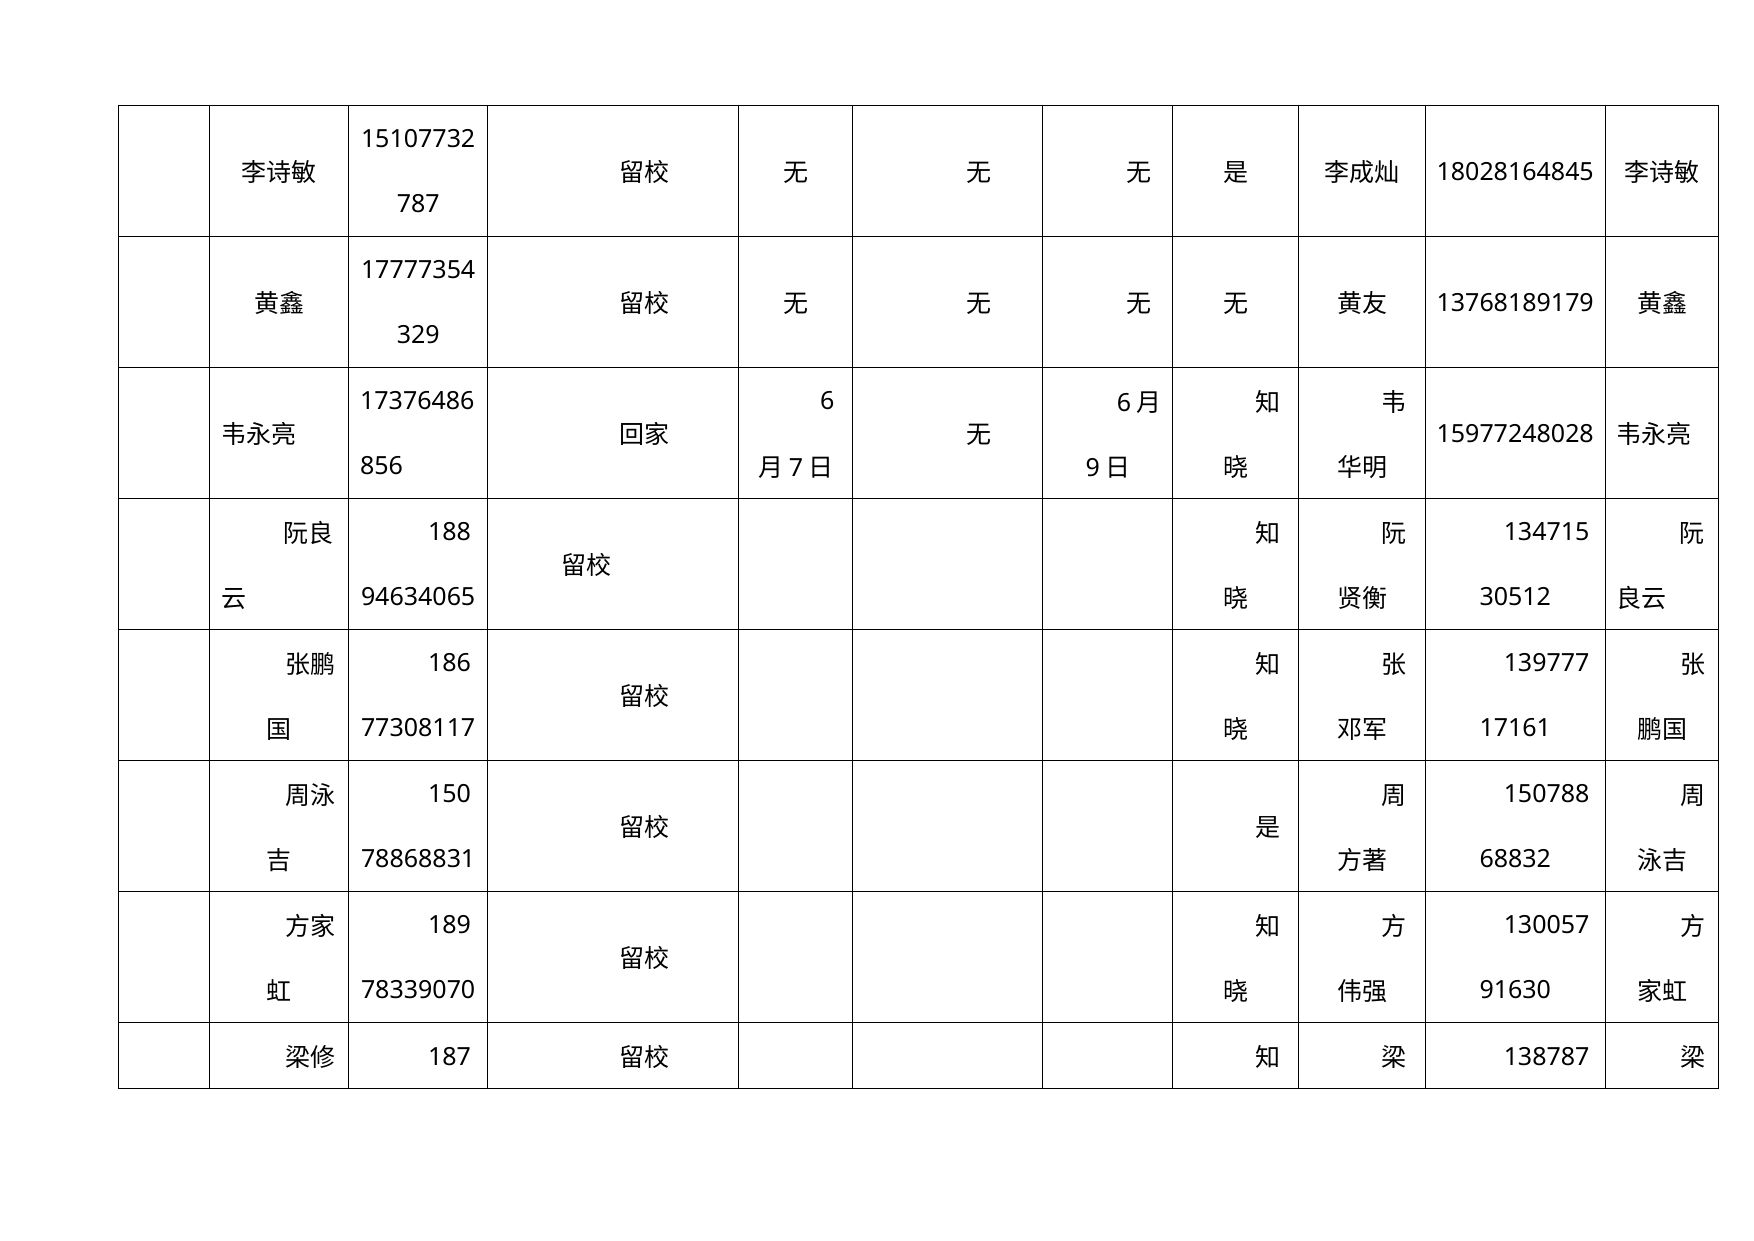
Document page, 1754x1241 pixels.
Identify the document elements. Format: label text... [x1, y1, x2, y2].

table_cell 无 [853, 106, 1042, 236]
table_cell 13878767163 [1426, 1023, 1605, 1088]
table_cell 张鹏国 [210, 630, 348, 760]
table_cell 梁修达 [210, 1023, 348, 1088]
table_cell [739, 892, 852, 1022]
table_cell 周泳吉 [1606, 761, 1718, 891]
table_cell 15977248028 [1426, 368, 1605, 498]
table_cell 知晓 [1173, 630, 1298, 760]
table_cell 阮良云 [210, 499, 348, 629]
table_cell 6月9日 [1043, 368, 1172, 498]
table_cell 韦永亮 [210, 368, 348, 498]
table_cell 黄鑫 [210, 237, 348, 367]
table_cell 15107732787 [349, 106, 487, 236]
table_cell 周泳吉 [210, 761, 348, 891]
table_cell 黄友 [1299, 237, 1425, 367]
table_cell 17376486856 [349, 368, 487, 498]
table_cell 留校 [488, 761, 738, 891]
table_cell 17777354329 [349, 237, 487, 367]
table_cell 回家 [488, 368, 738, 498]
table_cell 13977717161 [1426, 630, 1605, 760]
table_cell 无 [1173, 237, 1298, 367]
table_cell 方家虹 [210, 892, 348, 1022]
table_cell 留校 [488, 630, 738, 760]
table_cell 李诗敏 [210, 106, 348, 236]
table_cell [119, 499, 209, 629]
table_cell 18777358443 [349, 1023, 487, 1088]
table_cell 方家虹 [1606, 892, 1718, 1022]
table_cell [1043, 892, 1172, 1022]
table_cell 15078868832 [1426, 761, 1605, 891]
table_cell 无 [739, 237, 852, 367]
table_cell [853, 499, 1042, 629]
table_cell 梁修达 [1606, 1023, 1718, 1088]
table_cell 知晓 [1173, 892, 1298, 1022]
table_cell [739, 761, 852, 891]
table_cell 张鹏国 [1606, 630, 1718, 760]
table_cell 李诗敏 [1606, 106, 1718, 236]
table_cell [1043, 499, 1172, 629]
table_cell [119, 368, 209, 498]
table_cell 留校 [488, 237, 738, 367]
table_cell 阮贤衡 [1299, 499, 1425, 629]
table_cell 张邓军 [1299, 630, 1425, 760]
table_cell [739, 499, 852, 629]
table_cell 是 [1173, 761, 1298, 891]
table_cell 18028164845 [1426, 106, 1605, 236]
table_cell 无 [739, 106, 852, 236]
table_cell 知晓 [1173, 1023, 1298, 1088]
table_cell 留校 [488, 892, 738, 1022]
table_cell 知晓 [1173, 368, 1298, 498]
table_cell [853, 761, 1042, 891]
table_cell 18677308117 [349, 630, 487, 760]
table_cell [119, 106, 209, 236]
table_cell 黄鑫 [1606, 237, 1718, 367]
table_cell 阮良云 [1606, 499, 1718, 629]
table_cell [119, 630, 209, 760]
table_cell 梁家森 [1299, 1023, 1425, 1088]
table_cell 李成灿 [1299, 106, 1425, 236]
table_cell 周方著 [1299, 761, 1425, 891]
table_cell 13005791630 [1426, 892, 1605, 1022]
table_cell 13471530512 [1426, 499, 1605, 629]
table_cell [119, 761, 209, 891]
table_cell [853, 1023, 1042, 1088]
table_cell 韦永亮 [1606, 368, 1718, 498]
table_cell [1043, 630, 1172, 760]
table_cell 韦华明 [1299, 368, 1425, 498]
table_cell [739, 630, 852, 760]
table_cell [119, 1023, 209, 1088]
table_cell [119, 892, 209, 1022]
table_cell [853, 630, 1042, 760]
table_cell 无 [1043, 237, 1172, 367]
table_cell [1043, 761, 1172, 891]
table_cell 18978339070 [349, 892, 487, 1022]
table_cell 留校 [488, 106, 738, 236]
table_cell 方伟强 [1299, 892, 1425, 1022]
table_cell 6月7日 [739, 368, 852, 498]
table_cell 是 [1173, 106, 1298, 236]
table_cell 15078868831 [349, 761, 487, 891]
table_cell [119, 237, 209, 367]
table_cell [739, 1023, 852, 1088]
table_cell 无 [853, 237, 1042, 367]
table_cell 无 [853, 368, 1042, 498]
table_cell 无 [1043, 106, 1172, 236]
table_cell 13768189179 [1426, 237, 1605, 367]
table_cell 知晓 [1173, 499, 1298, 629]
table_cell [853, 892, 1042, 1022]
table_cell 18894634065 [349, 499, 487, 629]
table_cell [1043, 1023, 1172, 1088]
table_cell 留校 [488, 1023, 738, 1088]
table_cell 留校 [488, 499, 738, 629]
